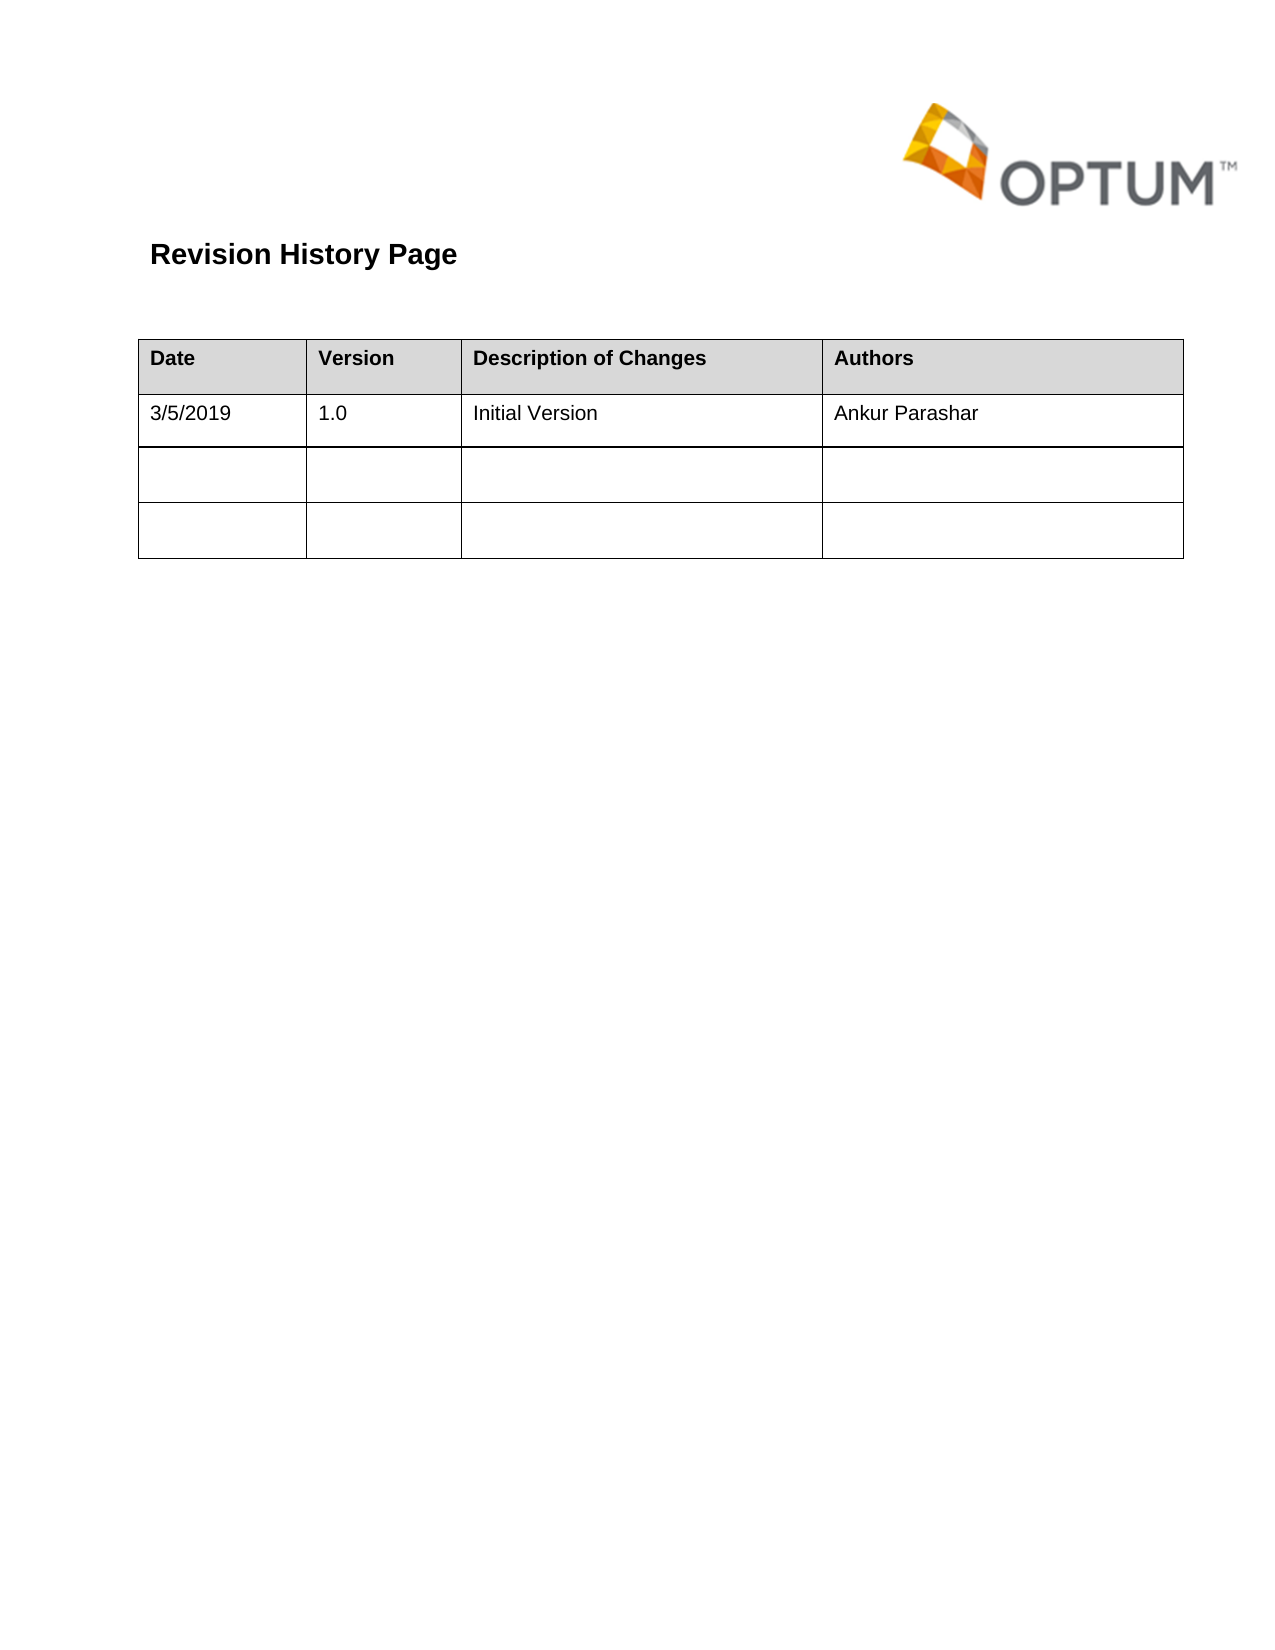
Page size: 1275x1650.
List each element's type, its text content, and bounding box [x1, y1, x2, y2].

table_cell 1.0 [307, 395, 461, 446]
table_cell Initial Version [462, 395, 822, 446]
table_cell [462, 448, 822, 502]
picture [900, 103, 1244, 212]
table_header Date [139, 340, 306, 394]
table_cell [823, 448, 1183, 502]
subtitle Revision History Page [150, 237, 1125, 271]
table_cell 3/5/2019 [139, 395, 306, 446]
table_cell [823, 503, 1183, 558]
table_cell [462, 503, 822, 558]
table_cell [139, 448, 306, 502]
table_header Authors [823, 340, 1183, 394]
table_cell Ankur Parashar [823, 395, 1183, 446]
table_cell [307, 503, 461, 558]
table_header Version [307, 340, 461, 394]
table_cell [139, 503, 306, 558]
table_header Description of Changes [462, 340, 822, 394]
table_cell [307, 448, 461, 502]
